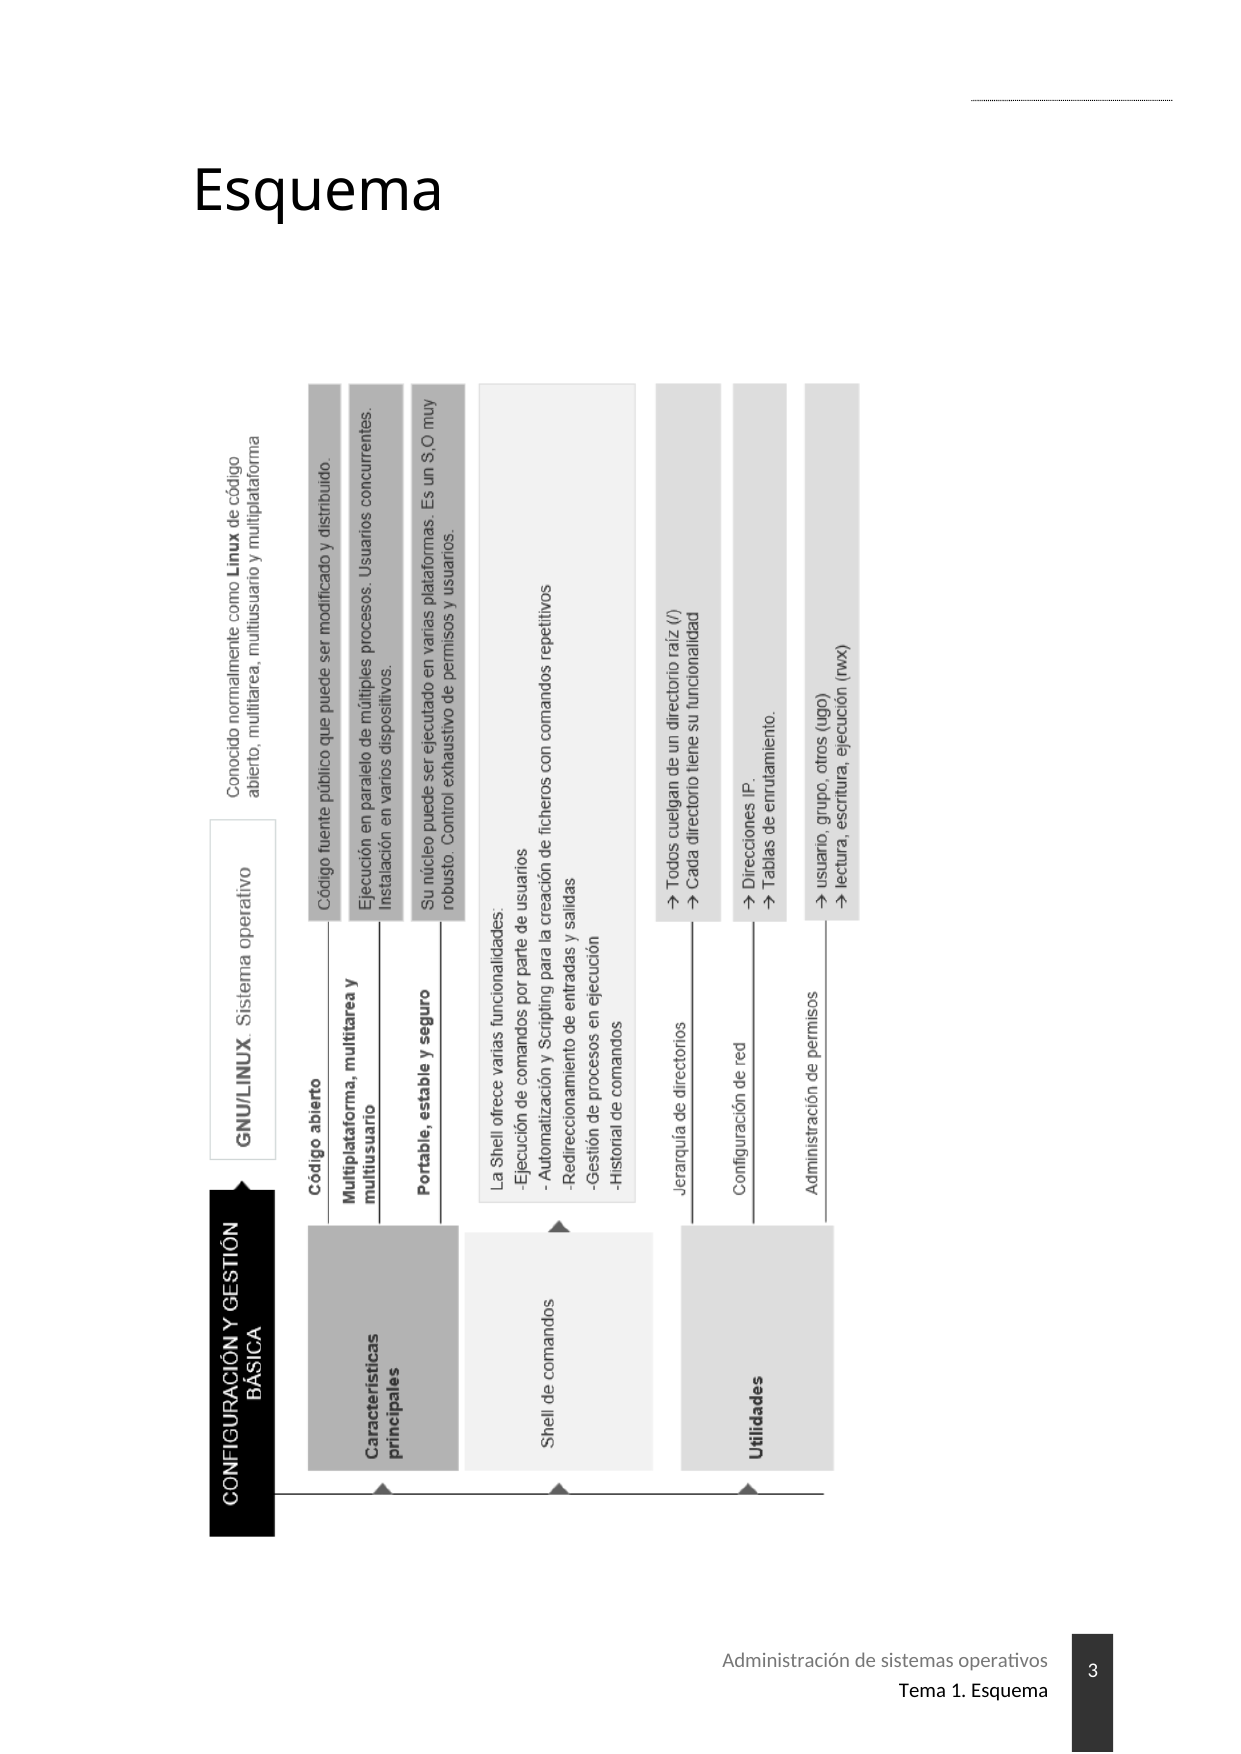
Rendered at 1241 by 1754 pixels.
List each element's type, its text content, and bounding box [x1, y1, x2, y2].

text Esquema [192, 148, 1048, 227]
picture [193, 353, 874, 1555]
